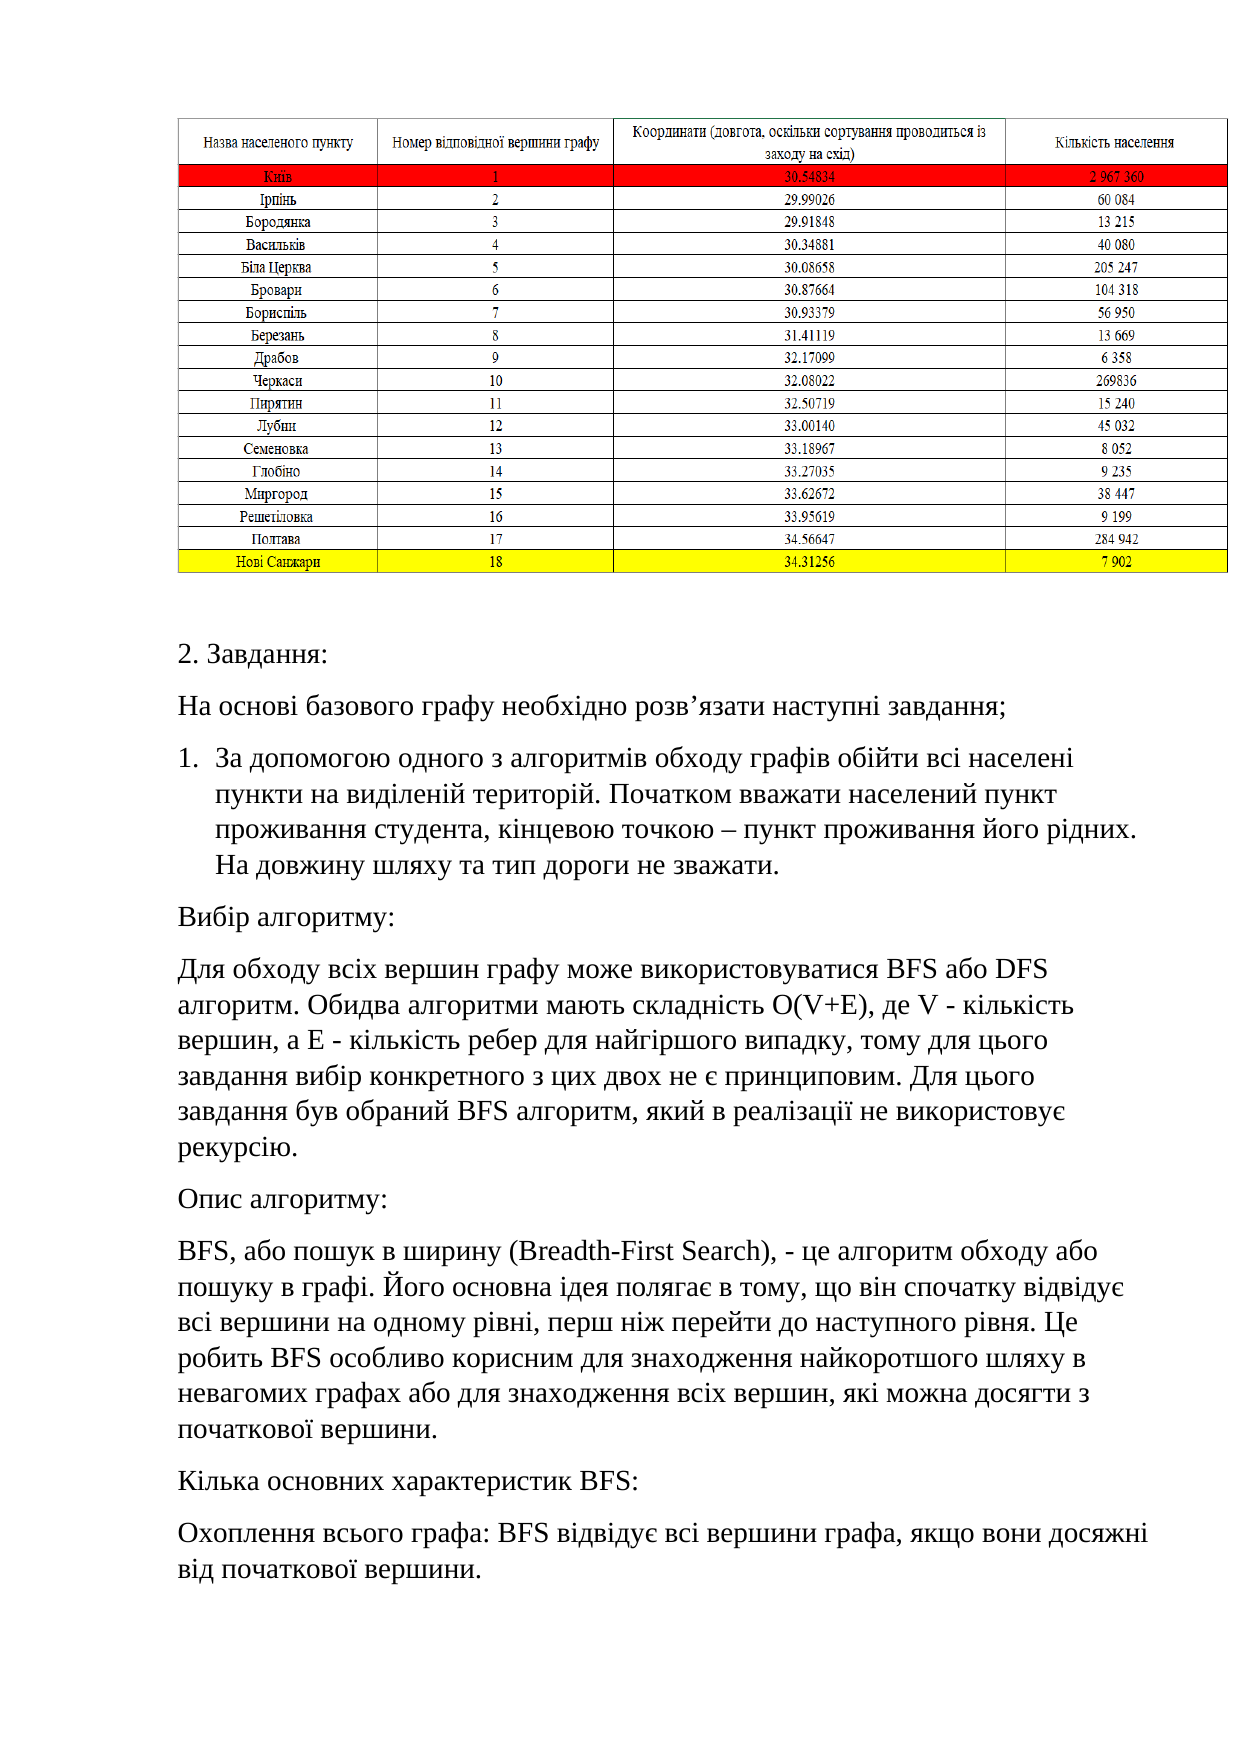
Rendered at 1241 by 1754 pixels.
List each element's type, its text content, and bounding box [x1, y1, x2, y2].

text BFS, або пошук в ширину (Breadth-First Search), - це алгоритм обходу або пошуку в графі. Його основна ідея полягає в тому, що він спочатку відвідує всі вершини на одному рівні, перш ніж перейти до наступного рівня. Це робить BFS особливо корисним для знаходження найкоротшого шляху в невагомих графах або для знаходження всіх вершин, які можна досягти з початкової вершини. [177, 1233, 1152, 1444]
text На основі базового графу необхідно розв’язати наступні завдання; [177, 688, 1152, 722]
text Охоплення всього графа: BFS відвідує всі вершини графа, якщо вони досяжні від початкової вершини. [177, 1515, 1152, 1584]
text 2. Завдання: [177, 636, 1152, 669]
list За допомогою одного з алгоритмів обходу графів обійти всі населені пункти на виділеній територій. Початком вважати населений пункт проживання студента, кінцевою точкою – пункт проживання його рідних. На довжину шляху та тип дороги не зважати. [177, 740, 1152, 880]
text Вибір алгоритму: [177, 899, 1152, 933]
text Для обходу всіх вершин графу може використовуватися BFS або DFS алгоритм. Обидва алгоритми мають складність O(V+E), де V - кількість вершин, а E - кількість ребер для найгіршого випадку, тому для цього завдання вибір конкретного з цих двох не є принциповим. Для цього завдання був обраний BFS алгоритм, який в реалізації не використовує рекурсію. [177, 951, 1152, 1162]
text Кілька основних характеристик BFS: [177, 1463, 1152, 1497]
text Опис алгоритму: [177, 1181, 1152, 1214]
picture [177, 118, 1229, 573]
